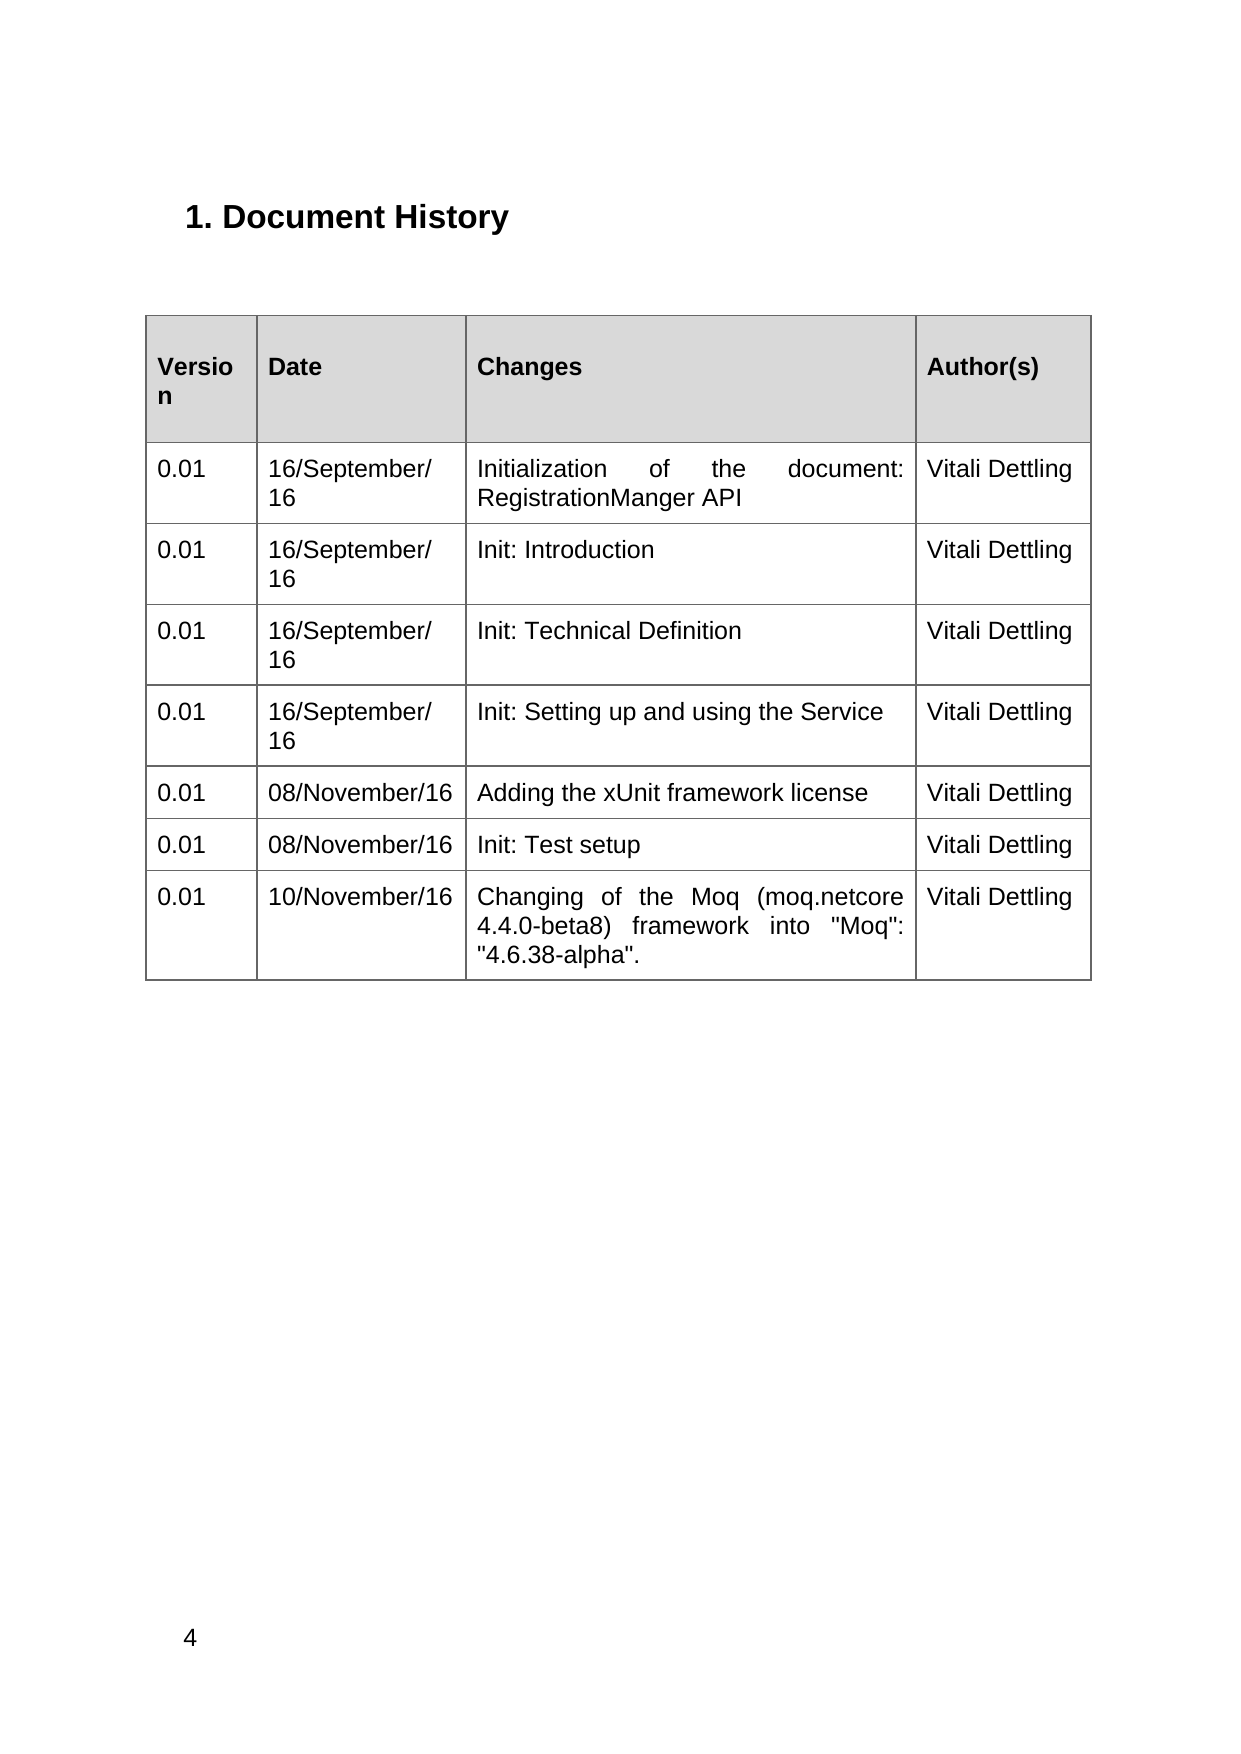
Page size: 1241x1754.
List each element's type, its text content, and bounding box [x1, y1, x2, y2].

table_cell Vitali Dettling [917, 686, 1090, 765]
table_cell Adding the xUnit framework license [467, 767, 915, 817]
table_header Changes [467, 316, 915, 442]
table_cell 10/November/16 [258, 871, 465, 979]
table_cell Initialization of the document: RegistrationManger API [467, 443, 915, 522]
table_cell Init: Setting up and using the Service [467, 686, 915, 765]
table_cell Vitali Dettling [917, 443, 1090, 522]
subtitle Document History [185, 198, 1093, 236]
table_cell Init: Test setup [467, 819, 915, 870]
table_cell Init: Introduction [467, 524, 915, 603]
table_cell 0.01 [147, 605, 256, 684]
table_header Author(s) [917, 316, 1090, 442]
table_cell 08/November/16 [258, 819, 465, 870]
table_cell Vitali Dettling [917, 524, 1090, 603]
table_cell Vitali Dettling [917, 767, 1090, 817]
table_cell 16/September/16 [258, 443, 465, 522]
table_cell Init: Technical Definition [467, 605, 915, 684]
table_cell Vitali Dettling [917, 871, 1090, 979]
table_cell 08/November/16 [258, 767, 465, 817]
table_cell 16/September/16 [258, 686, 465, 765]
table_cell 0.01 [147, 524, 256, 603]
table_cell 0.01 [147, 443, 256, 522]
table_cell Changing of the Moq (moq.netcore 4.4.0-beta8) framework into "Moq": "4.6.38-alpha". [467, 871, 915, 979]
table_header Version [147, 316, 256, 442]
table_header Date [258, 316, 465, 442]
table_cell 16/September/16 [258, 524, 465, 603]
table_cell 0.01 [147, 686, 256, 765]
table_cell Vitali Dettling [917, 605, 1090, 684]
table_cell 16/September/16 [258, 605, 465, 684]
table_cell 0.01 [147, 819, 256, 870]
table_cell Vitali Dettling [917, 819, 1090, 870]
table_cell 0.01 [147, 767, 256, 817]
table_cell 0.01 [147, 871, 256, 979]
